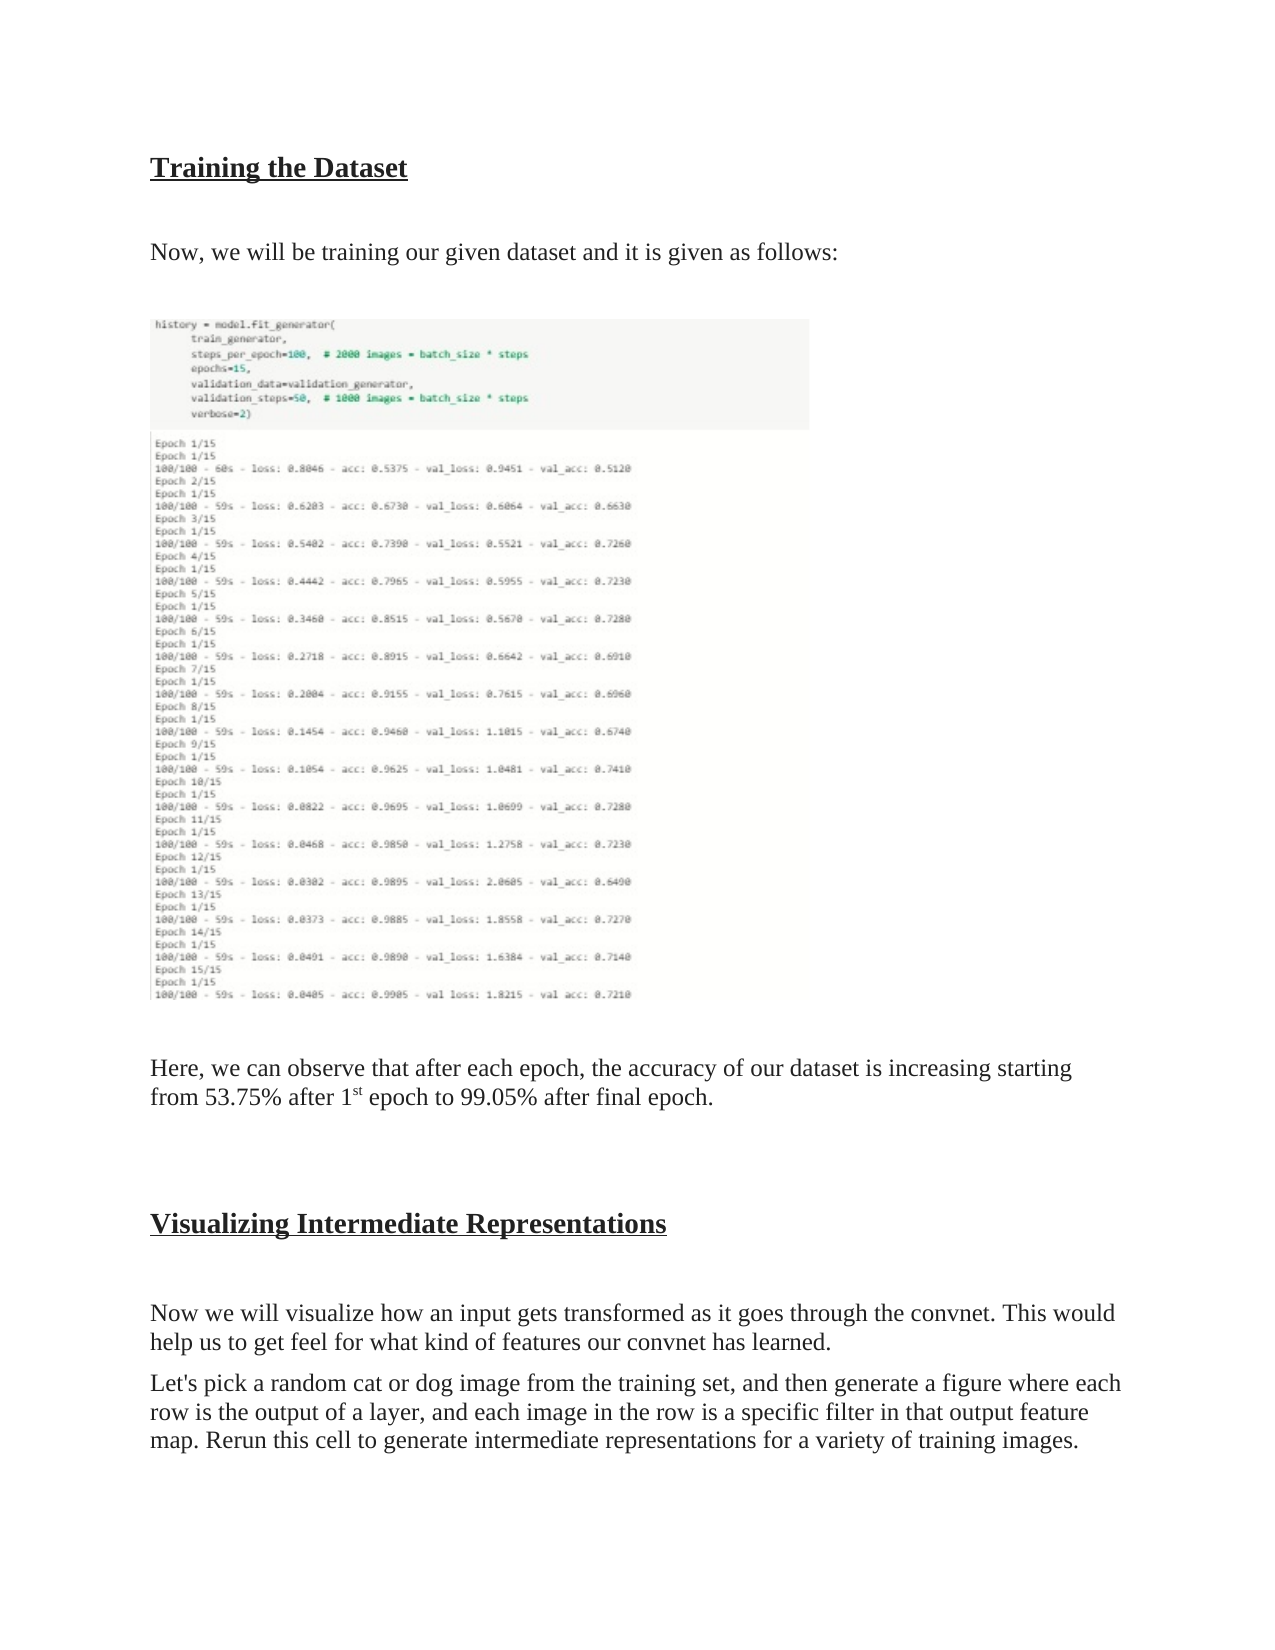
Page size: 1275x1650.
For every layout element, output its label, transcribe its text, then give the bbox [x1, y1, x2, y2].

text Let's pick a random cat or dog image from the training set, and then generate a figure where each row is the output of a layer, and each image in the row is a specific filter in that output feature map. Rerun this cell to generate intermediate representations for a variety of training images. [150, 1368, 1125, 1454]
text Here, we can observe that after each epoch, the accuracy of our dataset is increasing starting from 53.75% after 1st epoch to 99.05% after final epoch. [150, 1053, 1125, 1111]
picture [150, 319, 810, 1000]
text Now we will visualize how an input gets transformed as it goes through the convnet. This would help us to get feel for what kind of features our convnet has learned. [150, 1298, 1125, 1355]
text Now, we will be training our given dataset and it is given as follows: [150, 237, 1125, 266]
text Visualizing Intermediate Representations [150, 1206, 1125, 1239]
text Training the Dataset [150, 150, 1125, 183]
